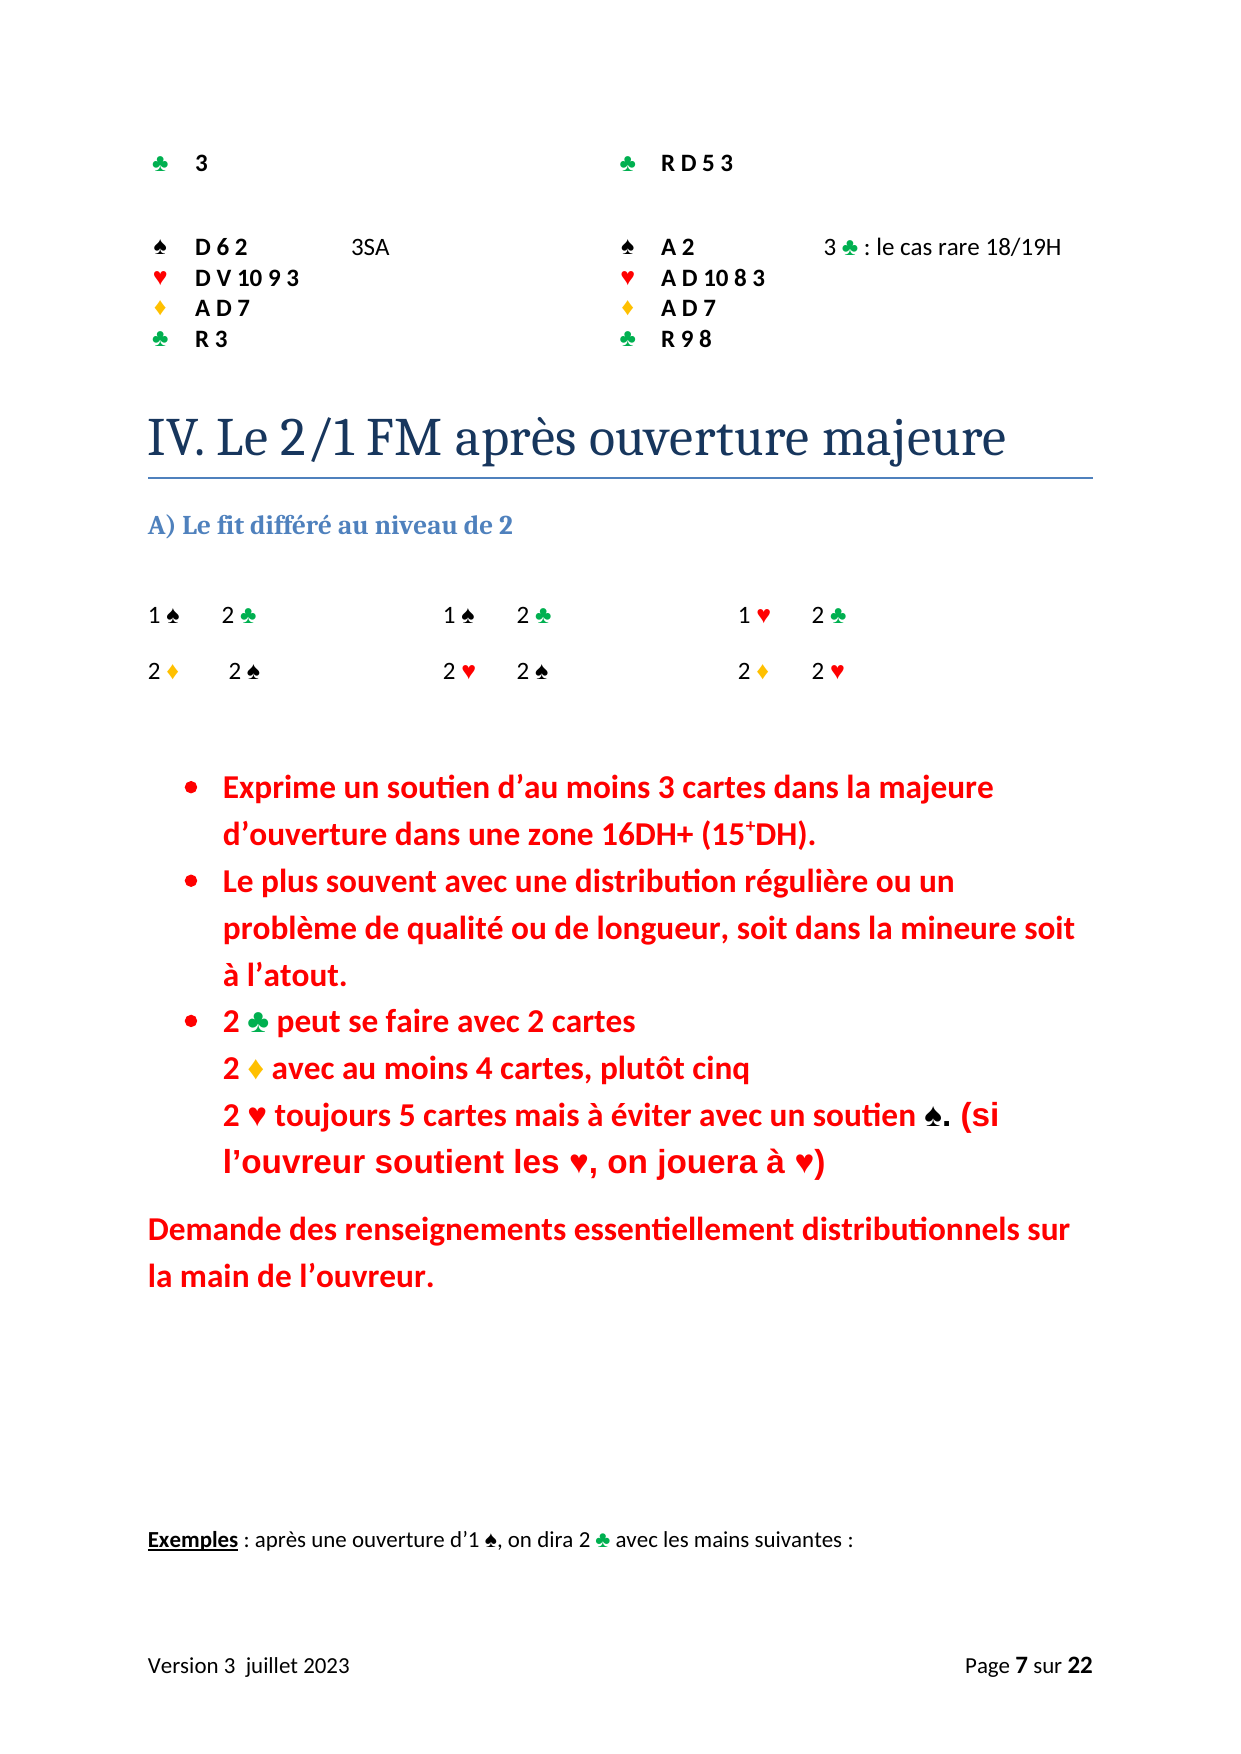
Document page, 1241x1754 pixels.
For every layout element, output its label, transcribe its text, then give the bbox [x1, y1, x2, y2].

text Exemples : après une ouverture d’1 ♠, on dira 2 ♣ avec les mains suivantes : [148, 1525, 1093, 1553]
table_cell ♥ [136, 262, 184, 292]
table_cell A D 7 [184, 292, 339, 323]
table_cell R 3 [184, 323, 339, 353]
table_cell 3 [184, 148, 339, 178]
title IV. Le 2/1 FM après ouverture majeure [148, 406, 1093, 477]
table_cell R 9 8 [650, 323, 812, 353]
table_cell ♦ [136, 292, 184, 323]
table_cell D V 10 9 3 [184, 262, 339, 292]
subtitle A) Le fit différé au niveau de 2 [148, 510, 1093, 541]
text Demande des renseignements essentiellement distributionnels sur la main de l’ouvreur. [148, 1208, 1093, 1296]
table_header D 6 2 [184, 231, 339, 262]
list 2 ♣ peut se faire avec 2 cartes 2 ♦ avec au moins 4 cartes, plutôt cinq 2 ♥ toujours 5 cartes mais à éviter avec un soutien ♠. (si l’ouvreur soutient les ♥, on jouera à ♥) [185, 1000, 1093, 1181]
table_header 3 ♣ : le cas rare 18/19H [812, 231, 1104, 353]
table_header A 2 [650, 231, 812, 262]
list Le plus souvent avec une distribution régulière ou un problème de qualité ou de longueur, soit dans la mineure soit à l’atout. [185, 860, 1093, 994]
table_cell A D 7 [650, 292, 812, 323]
table_cell ♣ [605, 148, 649, 178]
text 1 ♠ 2 ♣ 1 ♠ 2 ♣ 1 ♥ 2 ♣ [148, 599, 1093, 629]
table_header 3SA [340, 231, 605, 353]
table_cell ♣ [136, 323, 184, 353]
table_cell R D 5 3 [650, 148, 812, 178]
table_cell ♦ [605, 292, 649, 323]
text 2 ♦ 2 ♠ 2 ♥ 2 ♠ 2 ♦ 2 ♥ [148, 655, 1093, 685]
table_cell ♣ [605, 323, 649, 353]
table_header ♠ [605, 231, 649, 262]
table_cell ♥ [605, 262, 649, 292]
table_cell ♣ [136, 148, 184, 178]
table_header ♠ [136, 231, 184, 262]
table_cell A D 10 8 3 [650, 262, 812, 292]
list Exprime un soutien d’au moins 3 cartes dans la majeure d’ouverture dans une zone 16DH+ (15+DH). [185, 766, 1093, 854]
